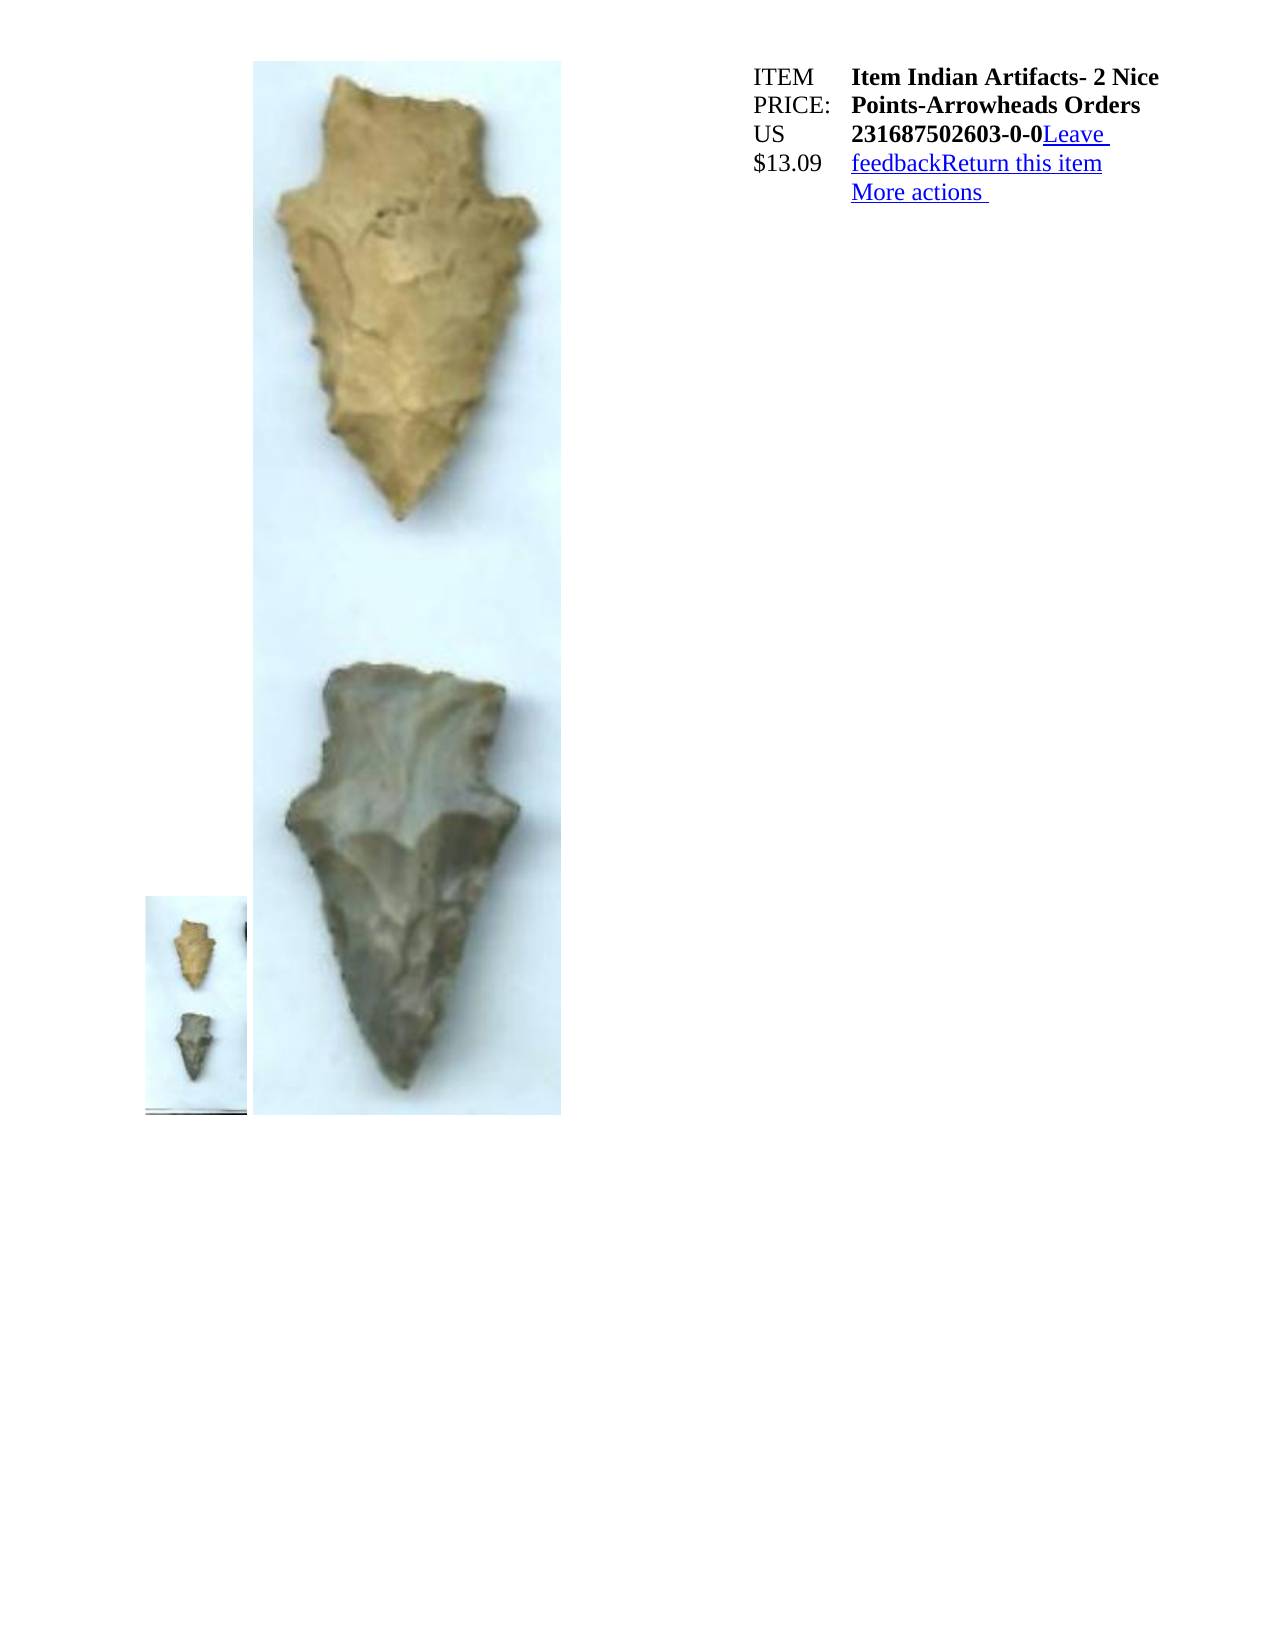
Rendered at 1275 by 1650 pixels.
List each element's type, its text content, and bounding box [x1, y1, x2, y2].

picture [253, 61, 561, 1115]
table_cell Indian Artifacts- 2 Nice Points-Arrowheads 2 Nice Points- They are both 1 15/16 inches long, nice made of a variety of types and flint material and was found in Hardin County Ohio ( 231687502603 ) Delivered on Wed, Sep 23 Tracking number: Tracking number9405509699939276064327 Add note [144, 60, 752, 1116]
table_cell ITEM PRICE: US $13.09 [752, 60, 849, 1116]
table_cell Item Indian Artifacts- 2 Nice Points-Arrowheads Orders 231687502603-0-0Leave feedbackReturn this item More actions [849, 60, 1218, 1116]
picture [145, 896, 247, 1115]
